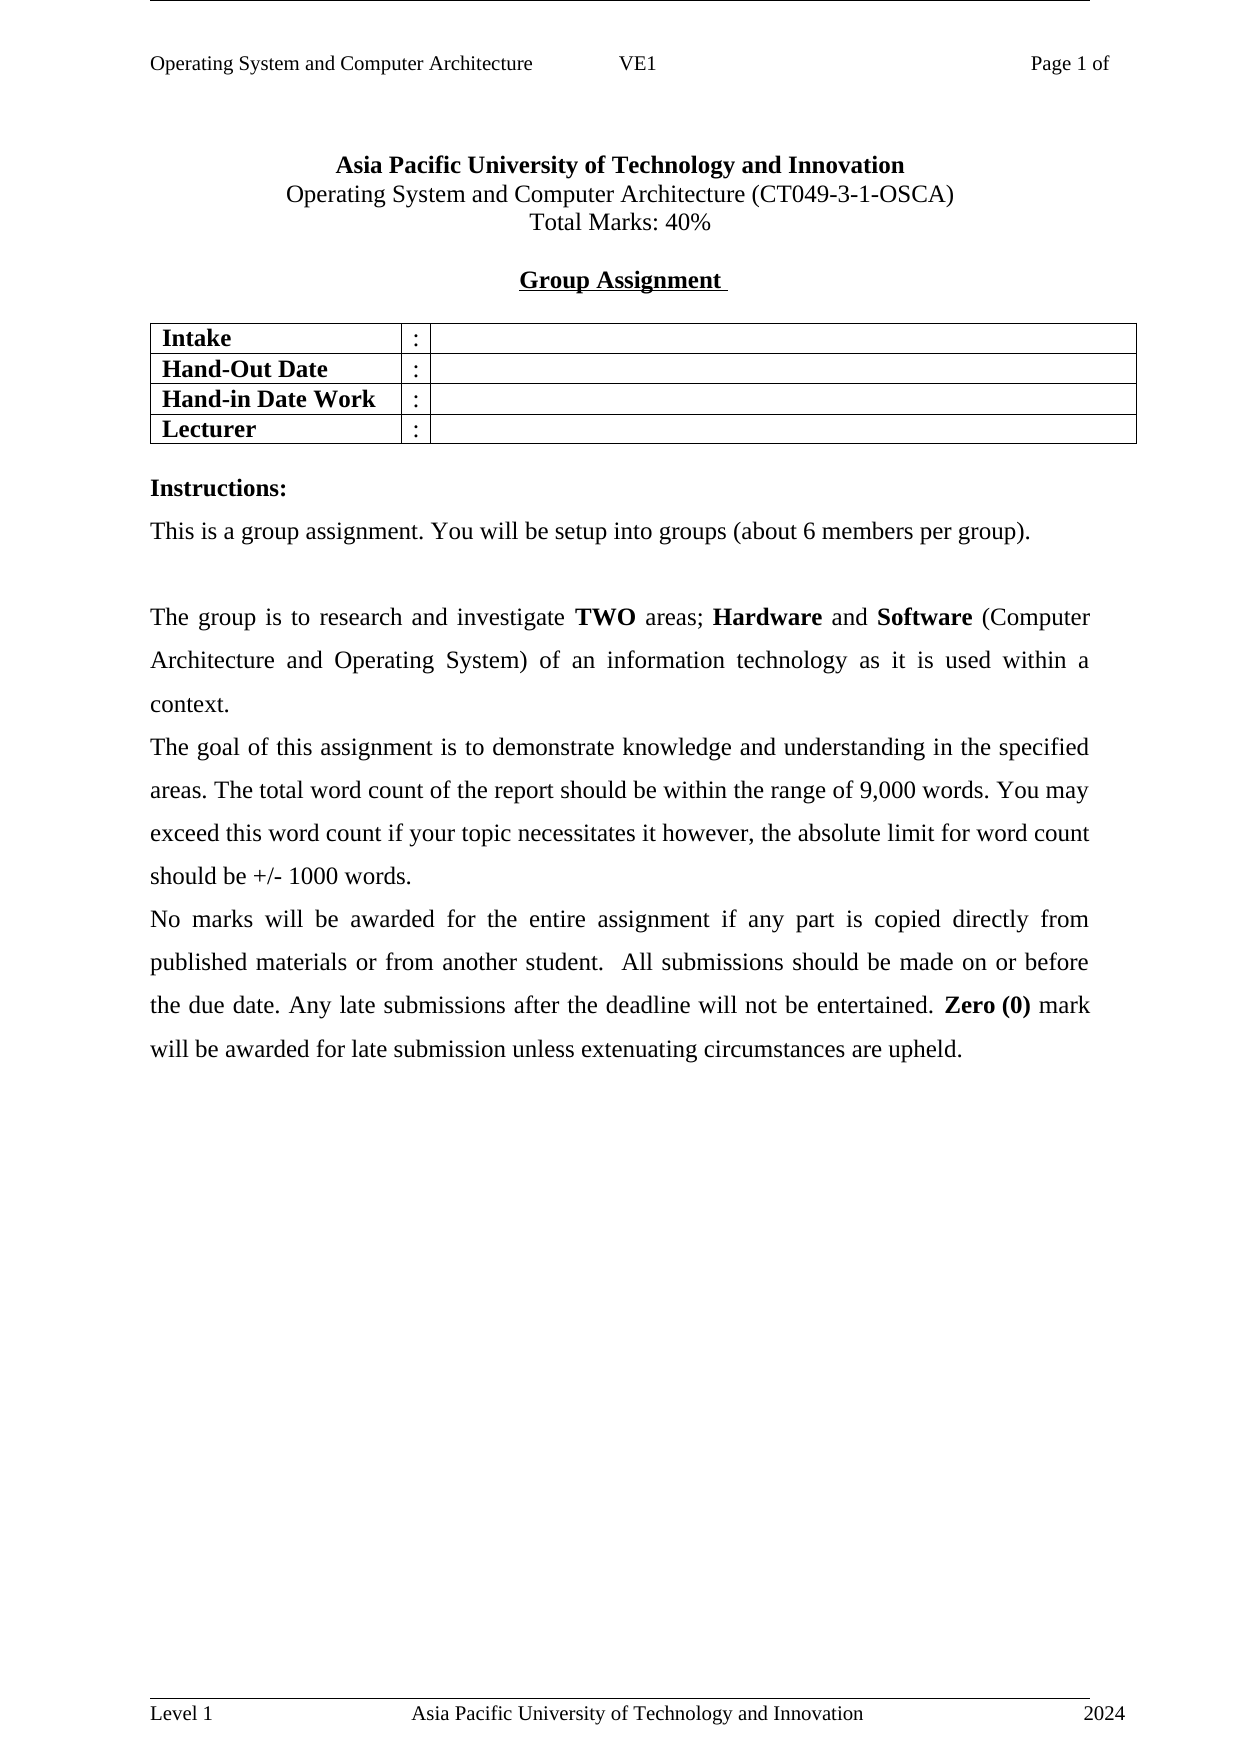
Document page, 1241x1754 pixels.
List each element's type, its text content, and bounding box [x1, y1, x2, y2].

table_cell : [402, 415, 430, 443]
table_cell [431, 354, 1136, 383]
text The group is to research and investigate TWO areas; Hardware and Software (Computer Architecture and Operating System) of an information technology as it is used within a context. [150, 602, 1090, 717]
table_cell [431, 384, 1136, 413]
table_header Intake [151, 324, 401, 353]
table_cell : [402, 384, 430, 413]
table_header : [402, 324, 430, 353]
table_cell : [402, 354, 430, 383]
table_cell [431, 415, 1136, 443]
text The goal of this assignment is to demonstrate knowledge and understanding in the specified areas. The total word count of the report should be within the range of 9,000 words. You may exceed this word count if your topic necessitates it however, the absolute limit for word count should be +/- 1000 words. [150, 732, 1090, 890]
text This is a group assignment. You will be setup into groups (about 6 members per group). [150, 516, 1090, 545]
text Group Assignment [150, 265, 1090, 294]
table_header [431, 324, 1136, 353]
title Total Marks: 40% [150, 207, 1090, 236]
table_cell Hand-in Date Work [151, 384, 401, 413]
text No marks will be awarded for the entire assignment if any part is copied directly from published materials or from another student. All submissions should be made on or before the due date. Any late submissions after the deadline will not be entertained. Zero (0) mark will be awarded for late submission unless extenuating circumstances are upheld. [150, 904, 1090, 1062]
table_cell Lecturer [151, 415, 401, 443]
text Instructions: [150, 473, 1090, 502]
title Operating System and Computer Architecture (CT049-3-1-OSCA) [150, 179, 1090, 207]
title Asia Pacific University of Technology and Innovation [150, 150, 1090, 179]
table_cell Hand-Out Date [151, 354, 401, 383]
